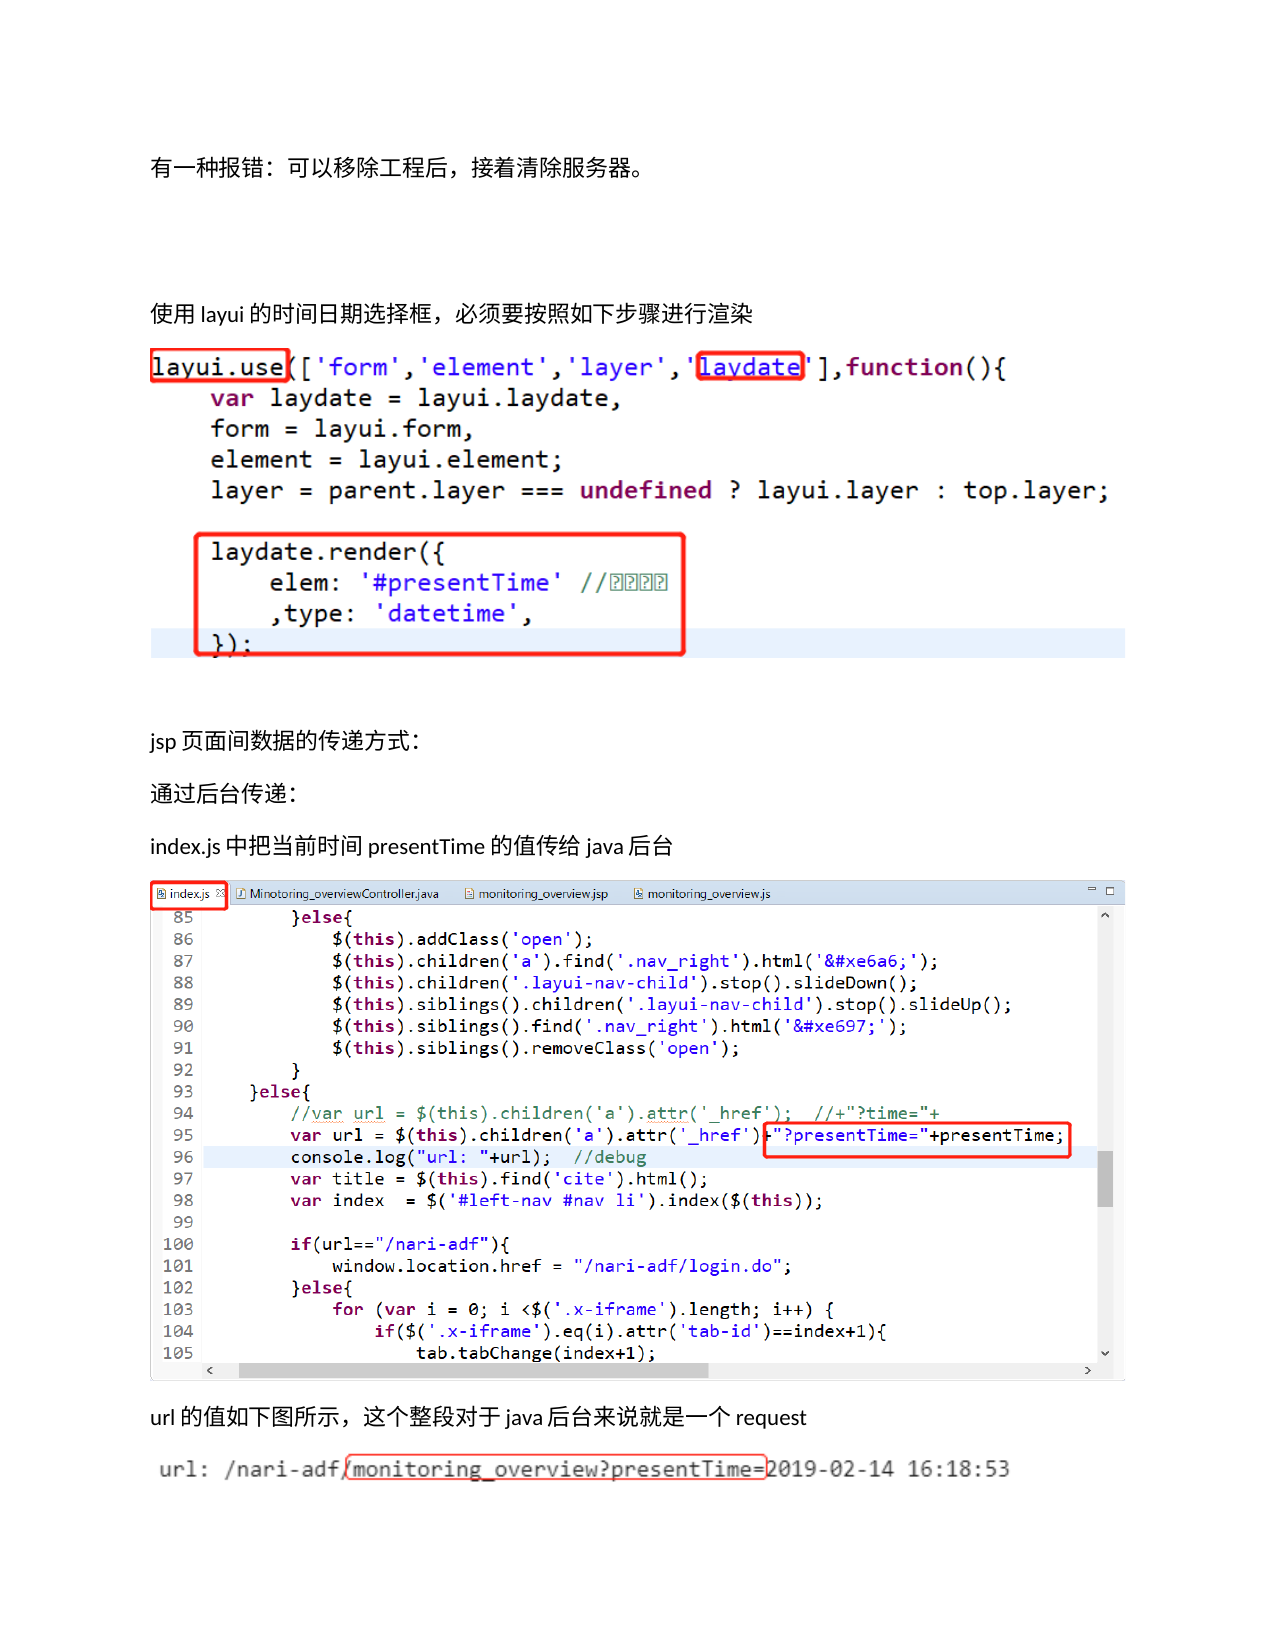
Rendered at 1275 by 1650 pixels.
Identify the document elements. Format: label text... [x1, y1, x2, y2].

text 有一种报错：可以移除工程后，接着清除服务器。 [150, 150, 1125, 183]
picture [150, 348, 1125, 658]
picture [150, 880, 1125, 1381]
text jsp页面间数据的传递方式： [150, 723, 1125, 756]
picture [150, 1451, 1029, 1485]
text url的值如下图所示，这个整段对于java后台来说就是一个request [150, 1399, 1125, 1432]
text index.js中把当前时间presentTime的值传给java后台 [150, 828, 1125, 861]
text 使用layui的时间日期选择框，必须要按照如下步骤进行渲染 [150, 296, 1125, 329]
text 通过后台传递： [150, 776, 1125, 809]
